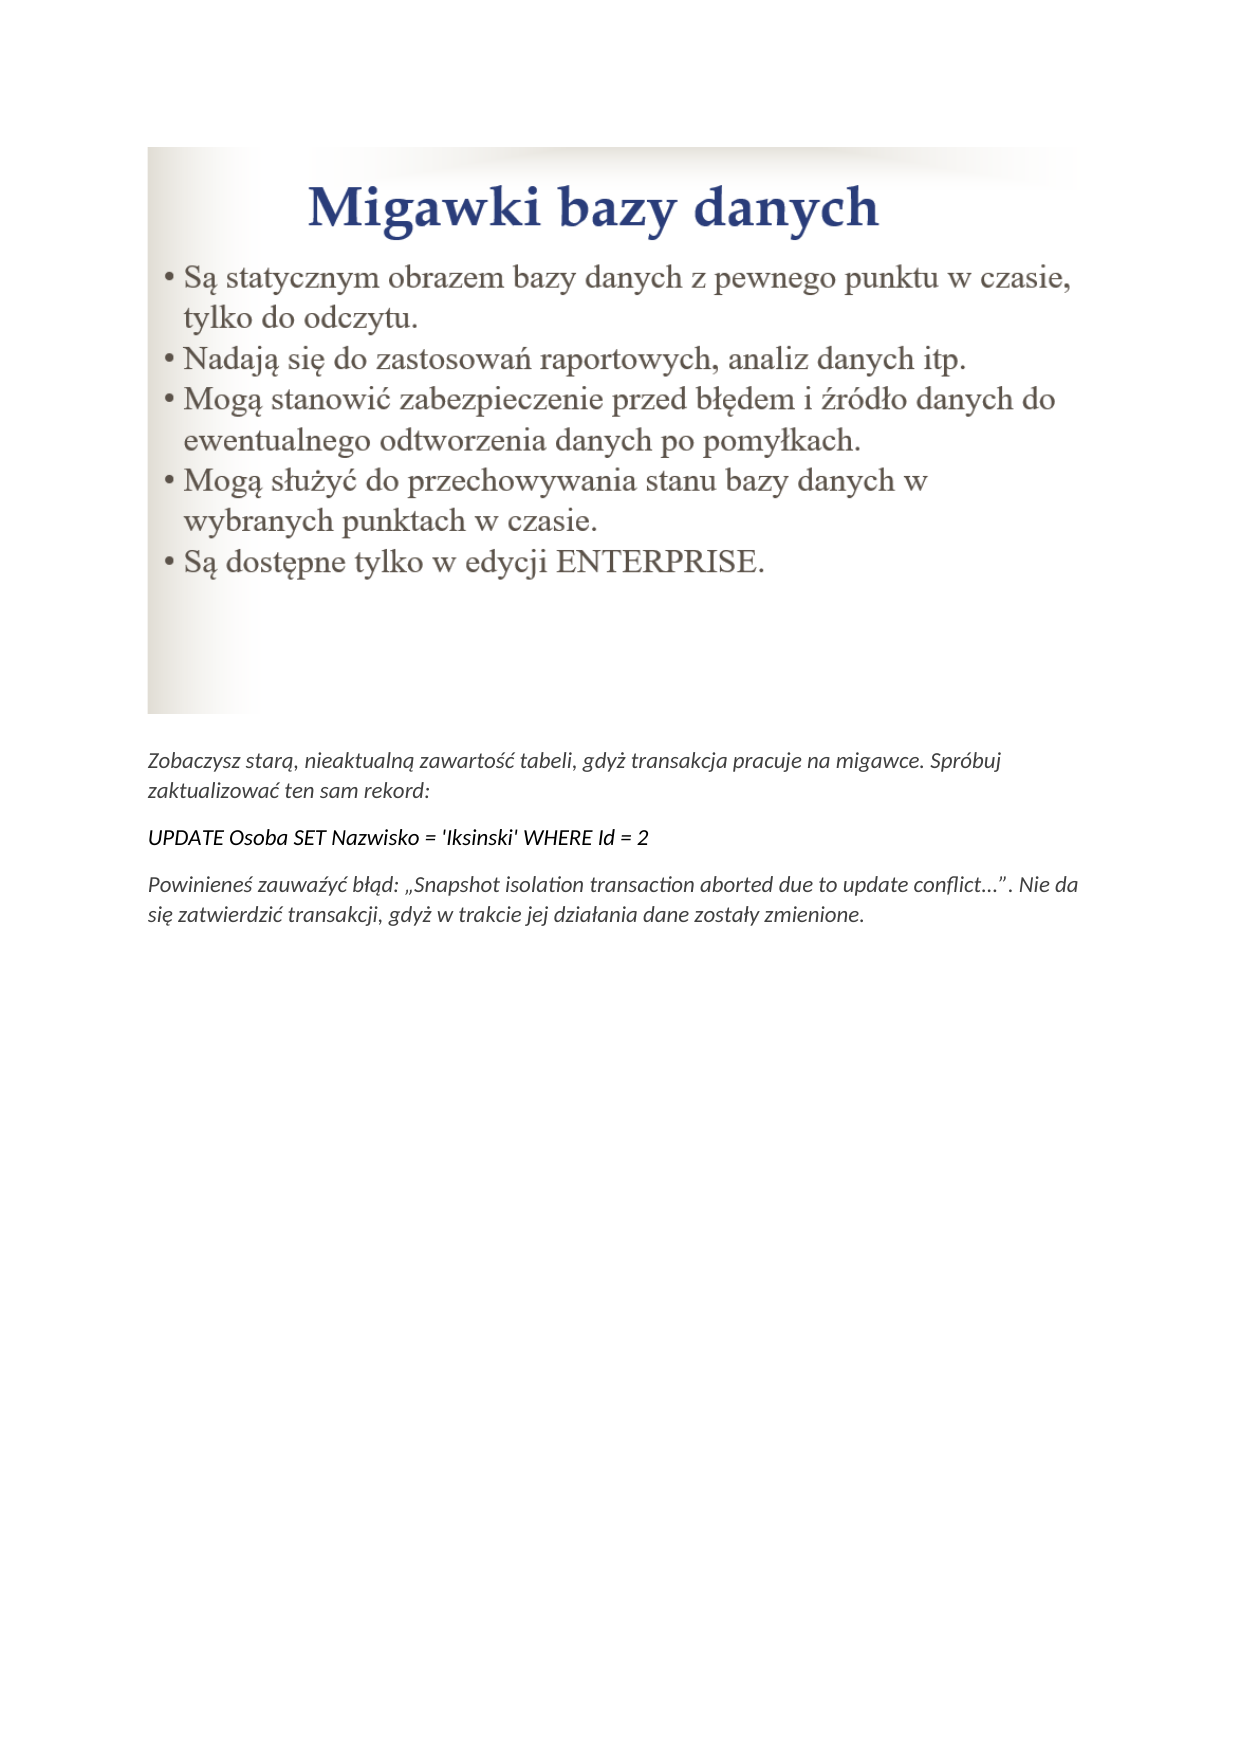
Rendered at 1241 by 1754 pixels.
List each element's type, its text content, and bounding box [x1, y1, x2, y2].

text Powinieneś zauwaźyć błąd: „Snapshot isolation transaction aborted due to update conflict...”. Nie da się zatwierdzić transakcji, gdyż w trakcie jej działania dane zostały zmienione. [148, 870, 1093, 928]
picture [147, 147, 1092, 714]
text UPDATE Osoba SET Nazwisko = 'Iksinski' WHERE Id = 2 [148, 823, 1093, 851]
